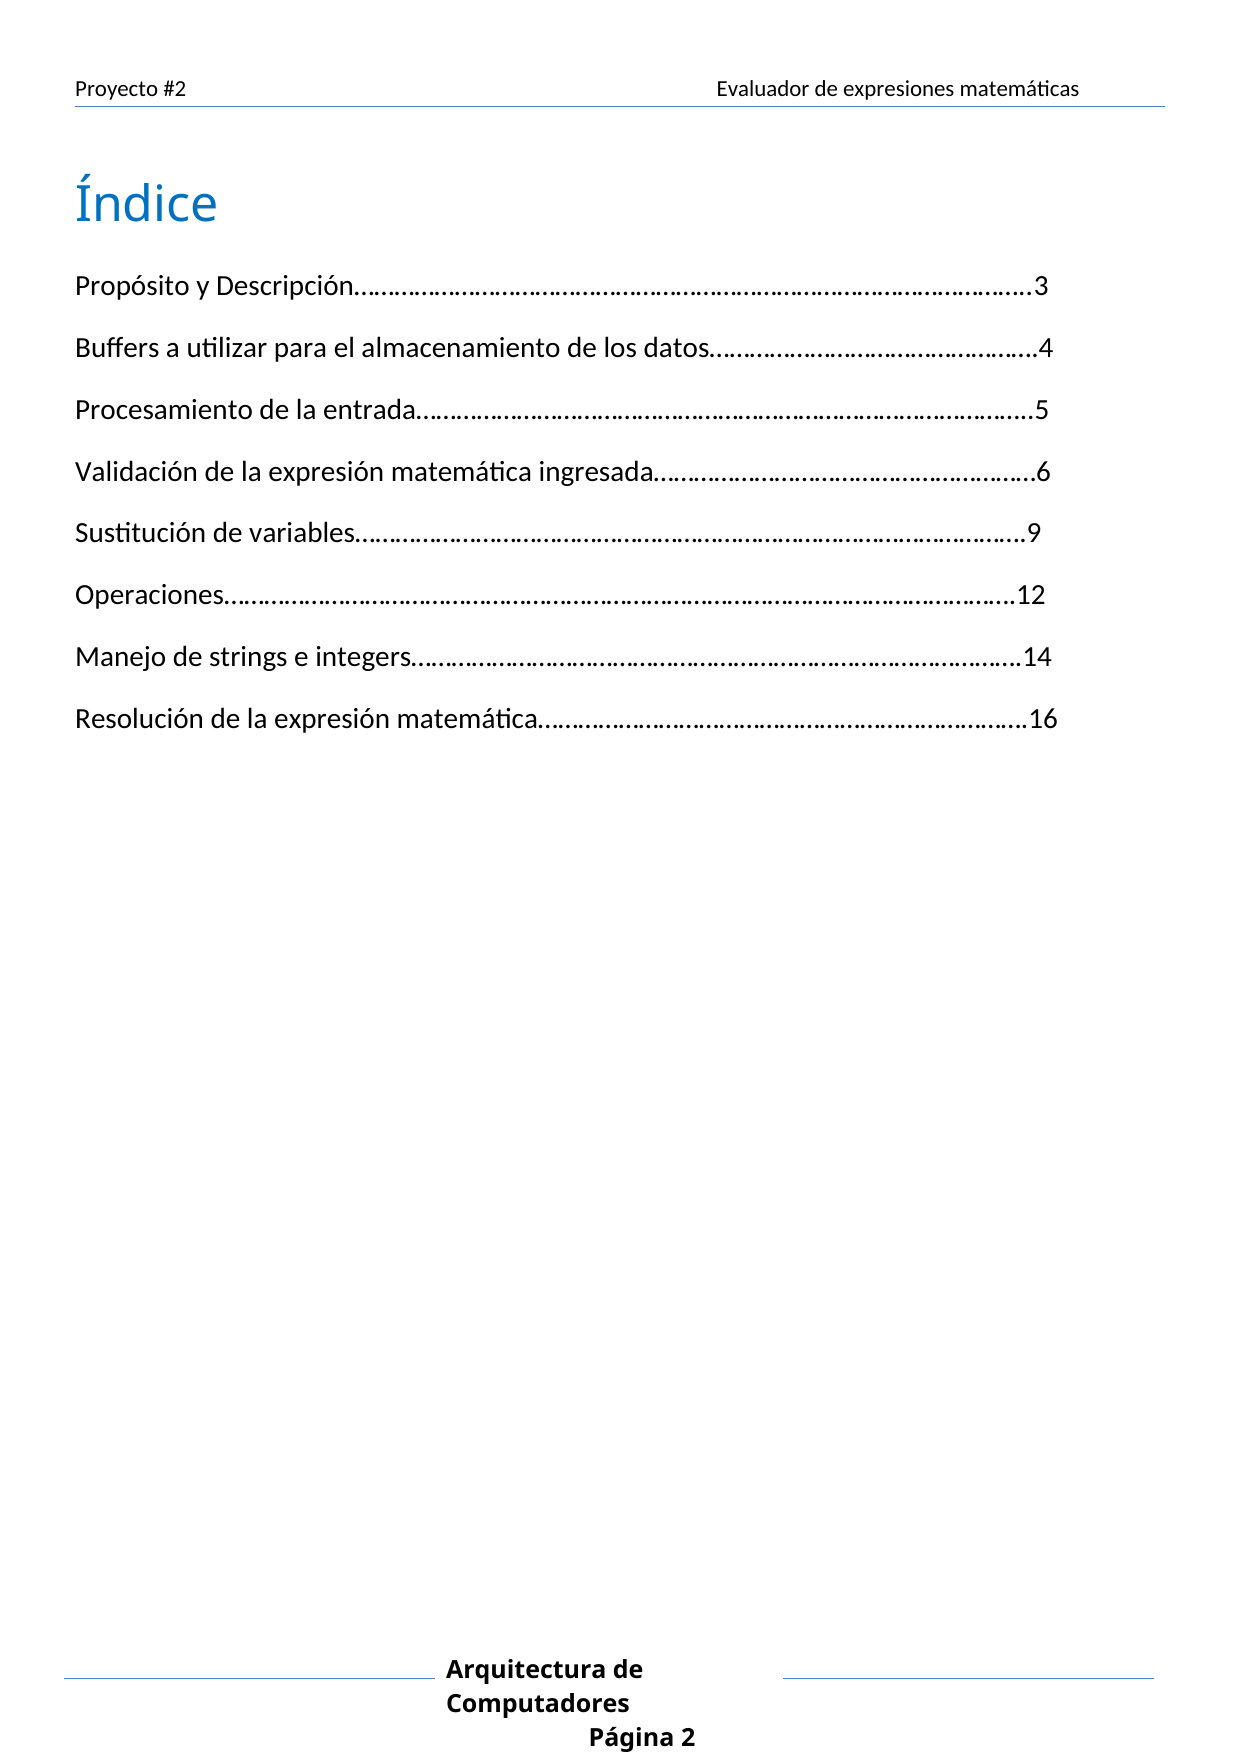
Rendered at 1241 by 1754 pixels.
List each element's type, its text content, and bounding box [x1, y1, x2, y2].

text Buffers a utilizar para el almacenamiento de los datos………………………………………….4 [75, 329, 1123, 365]
text Propósito y Descripción………………………………………………………………………………………..3 [75, 267, 1123, 303]
text Validación de la expresión matemática ingresada…………………………………………………6 [75, 453, 1123, 488]
text Operaciones……………………………………………………………………………………………………….12 [75, 576, 1123, 612]
text Procesamiento de la entrada………………………………………………………………………………..5 [75, 391, 1123, 427]
text Sustitución de variables……………………………………………………………………………………….9 [75, 514, 1123, 550]
text Índice [75, 168, 1123, 236]
text Resolución de la expresión matemática……………………………………………………………….16 [75, 700, 1123, 736]
text Manejo de strings e integers……………………………………………………………………………….14 [75, 638, 1123, 674]
